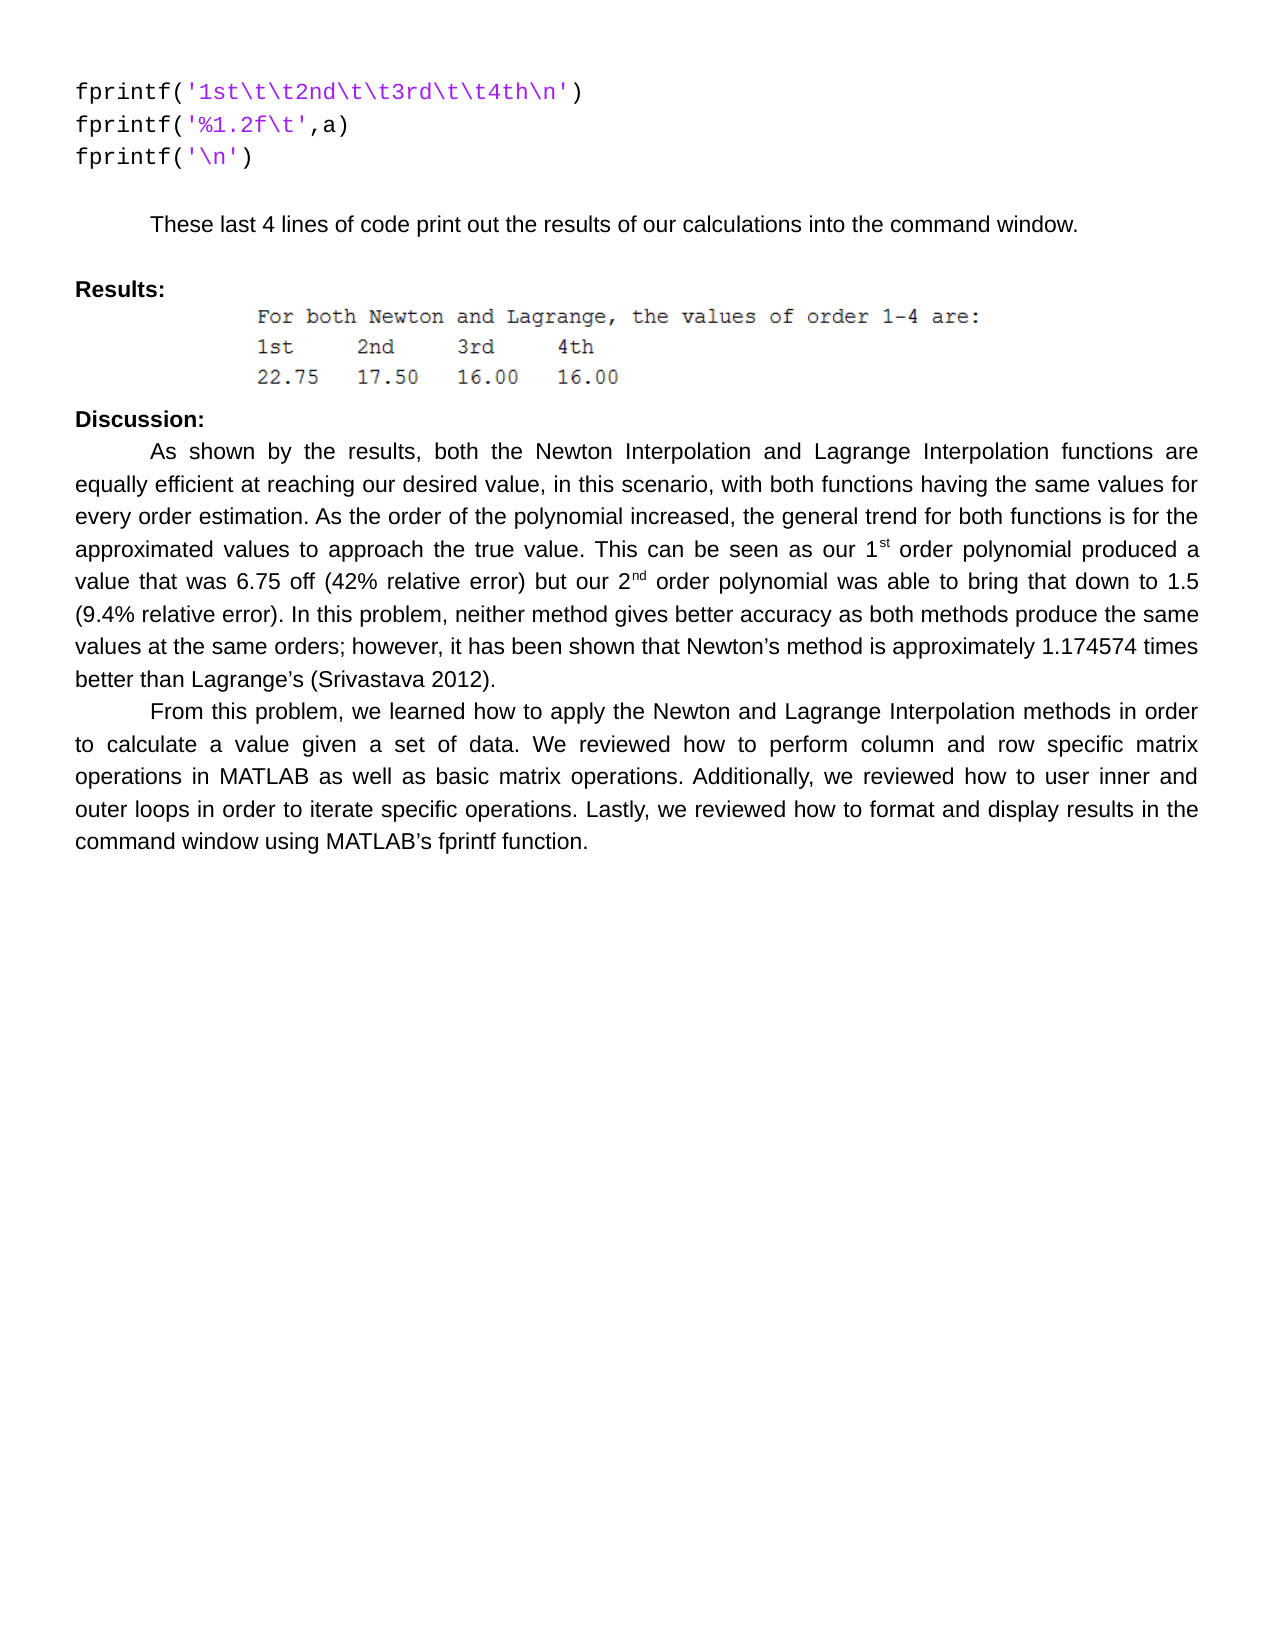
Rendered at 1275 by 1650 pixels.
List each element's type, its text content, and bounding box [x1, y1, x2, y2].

text Results: [75, 272, 1200, 305]
text fprintf('\n') [75, 142, 1200, 175]
text As shown by the results, both the Newton Interpolation and Lagrange Interpolation functions are equally efficient at reaching our desired value, in this scenario, with both functions having the same values for every order estimation. As the order of the polynomial increased, the general trend for both functions is for the approximated values to approach the true value. This can be seen as our 1st order polynomial produced a value that was 6.75 off (42% relative error) but our 2nd order polynomial was able to bring that down to 1.5 (9.4% relative error). In this problem, neither method gives better accuracy as both methods produce the same values at the same orders; however, it has been shown that Newton’s method is approximately 1.174574 times better than Lagrange’s (Srivastava 2012). [75, 435, 1200, 695]
picture [253, 305, 1022, 394]
text These last 4 lines of code print out the results of our calculations into the command window. [75, 207, 1200, 240]
text Discussion: [75, 402, 1200, 435]
text From this problem, we learned how to apply the Newton and Lagrange Interpolation methods in order to calculate a value given a set of data. We reviewed how to perform column and row specific matrix operations in MATLAB as well as basic matrix operations. Additionally, we reviewed how to user inner and outer loops in order to iterate specific operations. Lastly, we reviewed how to format and display results in the command window using MATLAB’s fprintf function. [75, 695, 1200, 857]
text fprintf('1st\t\t2nd\t\t3rd\t\t4th\n') [75, 77, 1200, 110]
text fprintf('%1.2f\t',a) [75, 110, 1200, 142]
